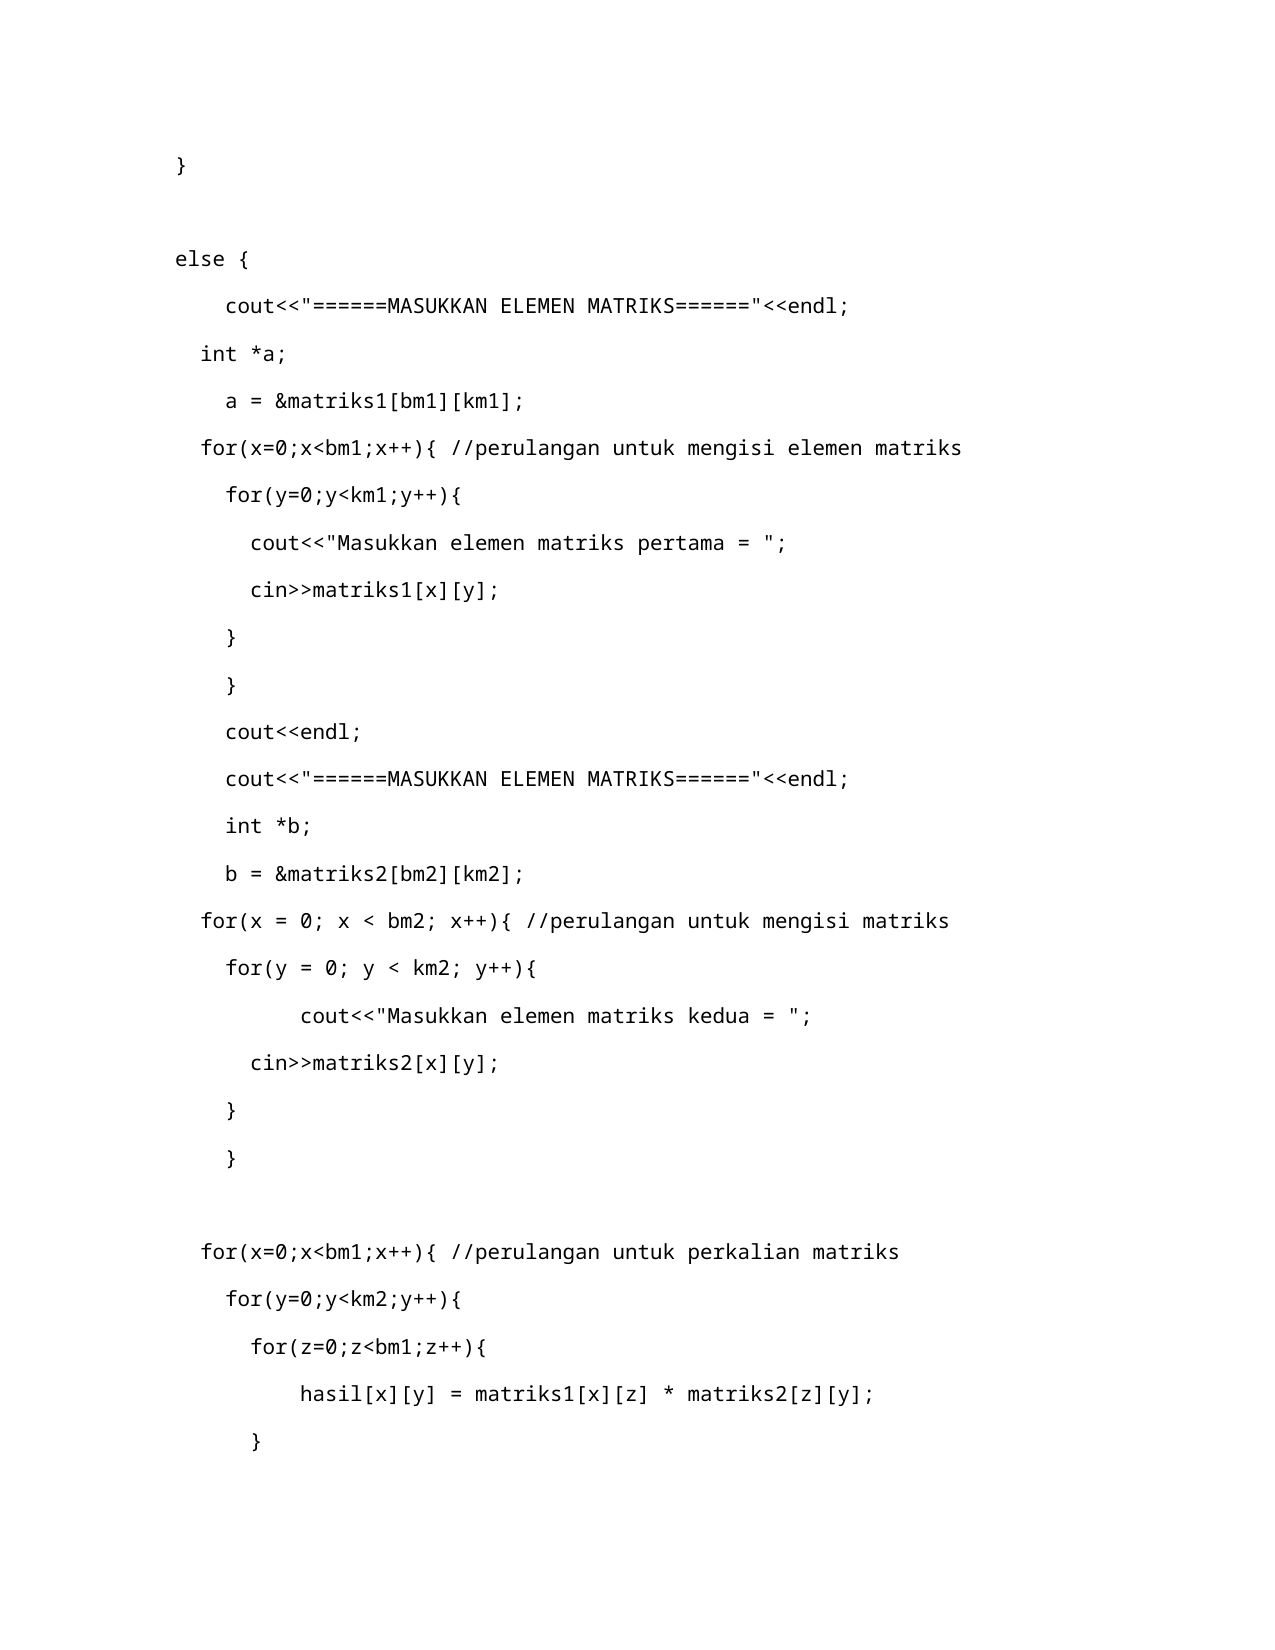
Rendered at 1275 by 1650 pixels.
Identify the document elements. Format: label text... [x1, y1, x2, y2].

text int *a; [150, 339, 1125, 367]
text } [150, 150, 1125, 178]
text cout<<"Masukkan elemen matriks kedua = "; [150, 1001, 1125, 1029]
text cout<<endl; [150, 717, 1125, 746]
text hasil[x][y] = matriks1[x][z] * matriks2[z][y]; [150, 1379, 1125, 1408]
text for(x=0;x<bm1;x++){ //perulangan untuk perkalian matriks [150, 1237, 1125, 1266]
text cin>>matriks1[x][y]; [150, 575, 1125, 604]
text } [150, 1095, 1125, 1124]
text cin>>matriks2[x][y]; [150, 1048, 1125, 1077]
text for(y = 0; y < km2; y++){ [150, 953, 1125, 982]
text } [150, 622, 1125, 651]
text int *b; [150, 812, 1125, 840]
text } [150, 670, 1125, 698]
text cout<<"Masukkan elemen matriks pertama = "; [150, 528, 1125, 556]
text a = &matriks1[bm1][km1]; [150, 386, 1125, 414]
text } [150, 1143, 1125, 1171]
text for(z=0;z<bm1;z++){ [150, 1332, 1125, 1360]
text for(y=0;y<km2;y++){ [150, 1284, 1125, 1313]
text b = &matriks2[bm2][km2]; [150, 859, 1125, 887]
text for(y=0;y<km1;y++){ [150, 481, 1125, 509]
text cout<<"======MASUKKAN ELEMEN MATRIKS======"<<endl; [150, 291, 1125, 320]
text for(x = 0; x < bm2; x++){ //perulangan untuk mengisi matriks [150, 906, 1125, 935]
text for(x=0;x<bm1;x++){ //perulangan untuk mengisi elemen matriks [150, 433, 1125, 462]
text else { [150, 244, 1125, 273]
text cout<<"======MASUKKAN ELEMEN MATRIKS======"<<endl; [150, 764, 1125, 793]
text } [150, 1426, 1125, 1455]
